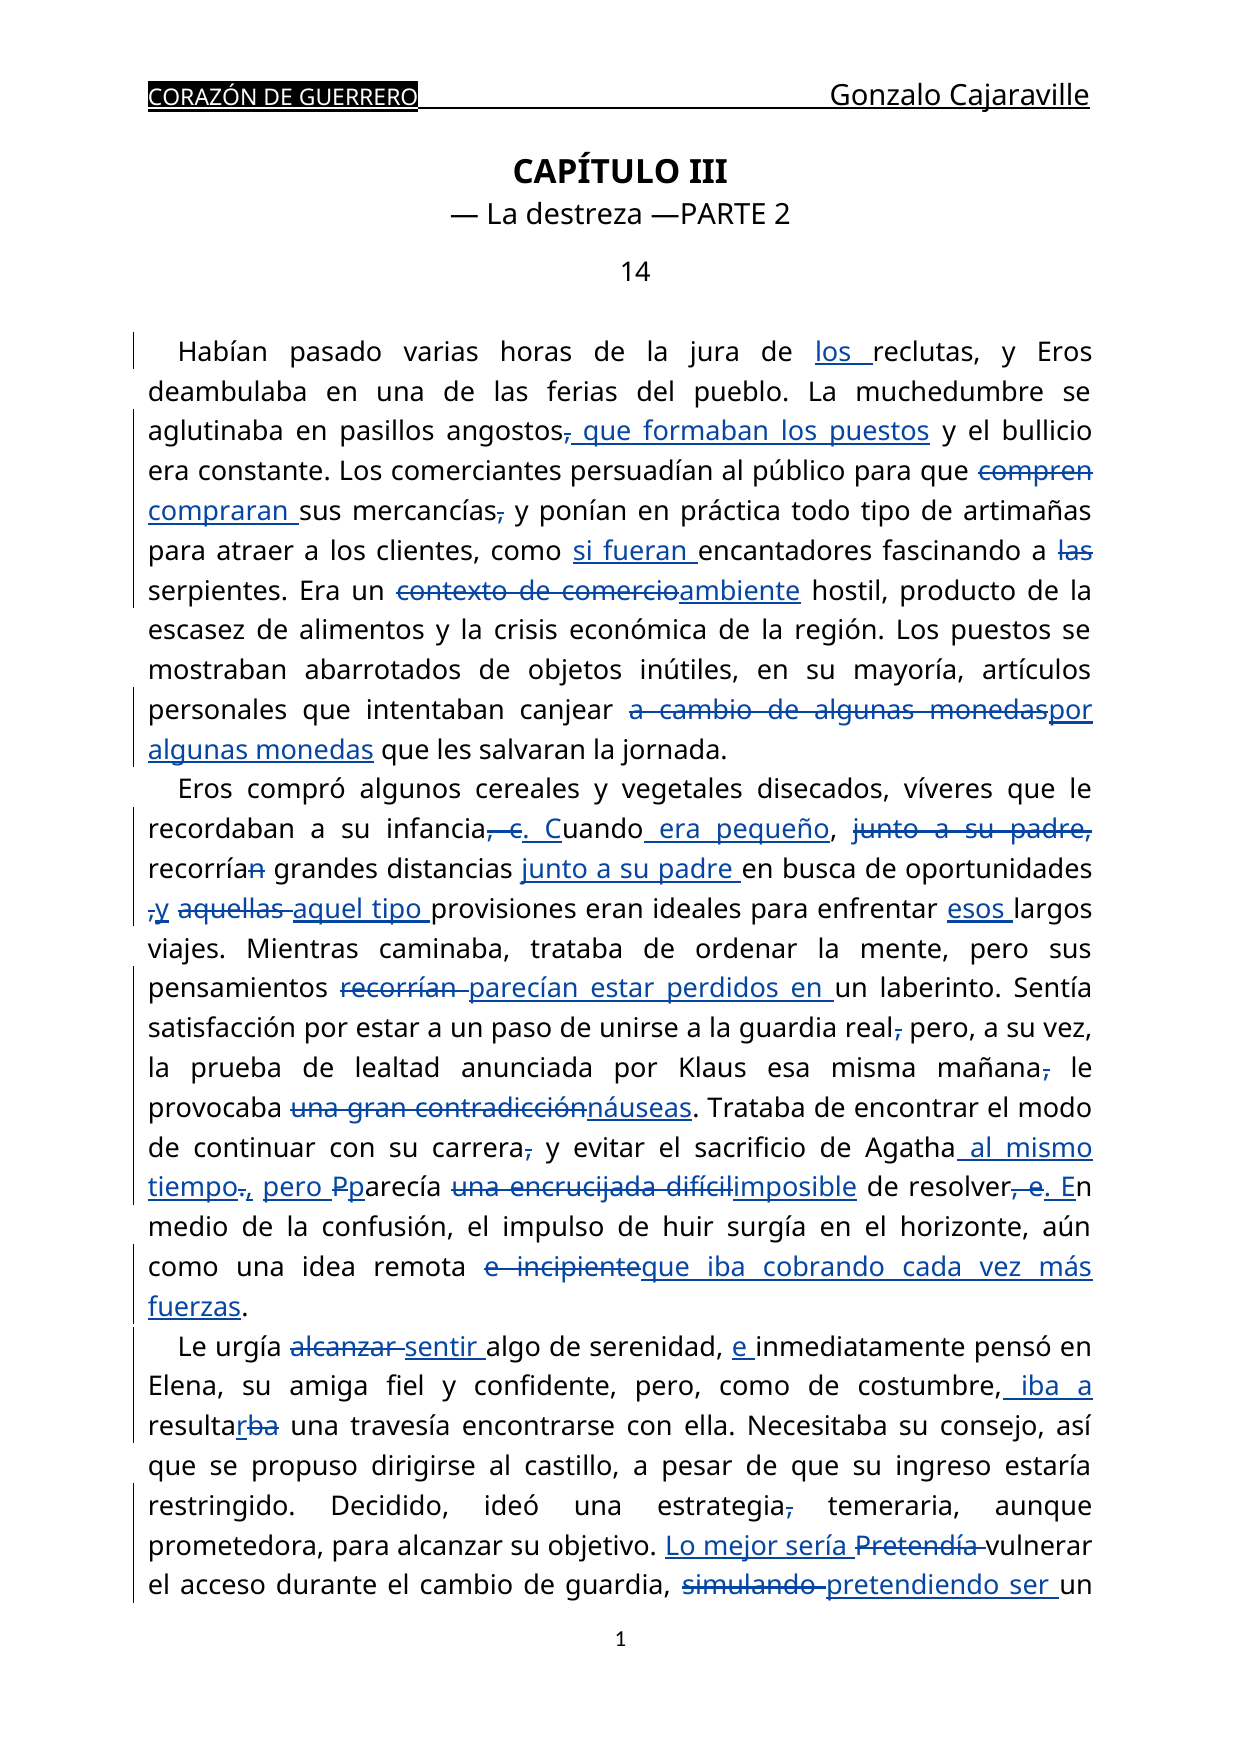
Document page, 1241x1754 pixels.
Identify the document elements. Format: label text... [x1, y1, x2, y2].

text Habían pasado varias horas de la jura de reclutas, y Eros deambulaba en una de las ferias del pueblo. La muchedumbre se aglutinaba en pasillos angostos y el bullicio era constante. Los comerciantes persuadían al público para que sus mercancías y ponían en práctica todo tipo de artimañas para atraer a los clientes, como encantadores fascinando a serpientes. Era un hostil, producto de la escasez de alimentos y la crisis económica de la región. Los puestos se mostraban abarrotados de objetos inútiles, en su mayoría, artículos personales que intentaban canjear que les salvaran la jornada. [148, 332, 1092, 767]
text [148, 1327, 1092, 1603]
text — La destreza —PARTE 2 [148, 193, 1092, 233]
text 14 [148, 253, 1092, 289]
text Eros compró algunos cereales y vegetales disecados, víveres que le recordaban a su infanciauando, recorría grandes distancias en busca de oportunidades provisiones eran ideales para enfrentar largos viajes. Mientras caminaba, trataba de ordenar la mente, pero sus pensamientos un laberinto. Sentía satisfacción por estar a un paso de unirse a la guardia real pero, a su vez, la prueba de lealtad anunciada por Klaus esa misma mañana le provocaba . Trataba de encontrar el modo de continuar con su carrera y evitar el sacrificio de Agatha arecía de resolvern medio de la confusión, el impulso de huir surgía en el horizonte, aún como una idea remota . [148, 770, 1092, 1324]
text CAPÍTULO III [148, 148, 1092, 193]
